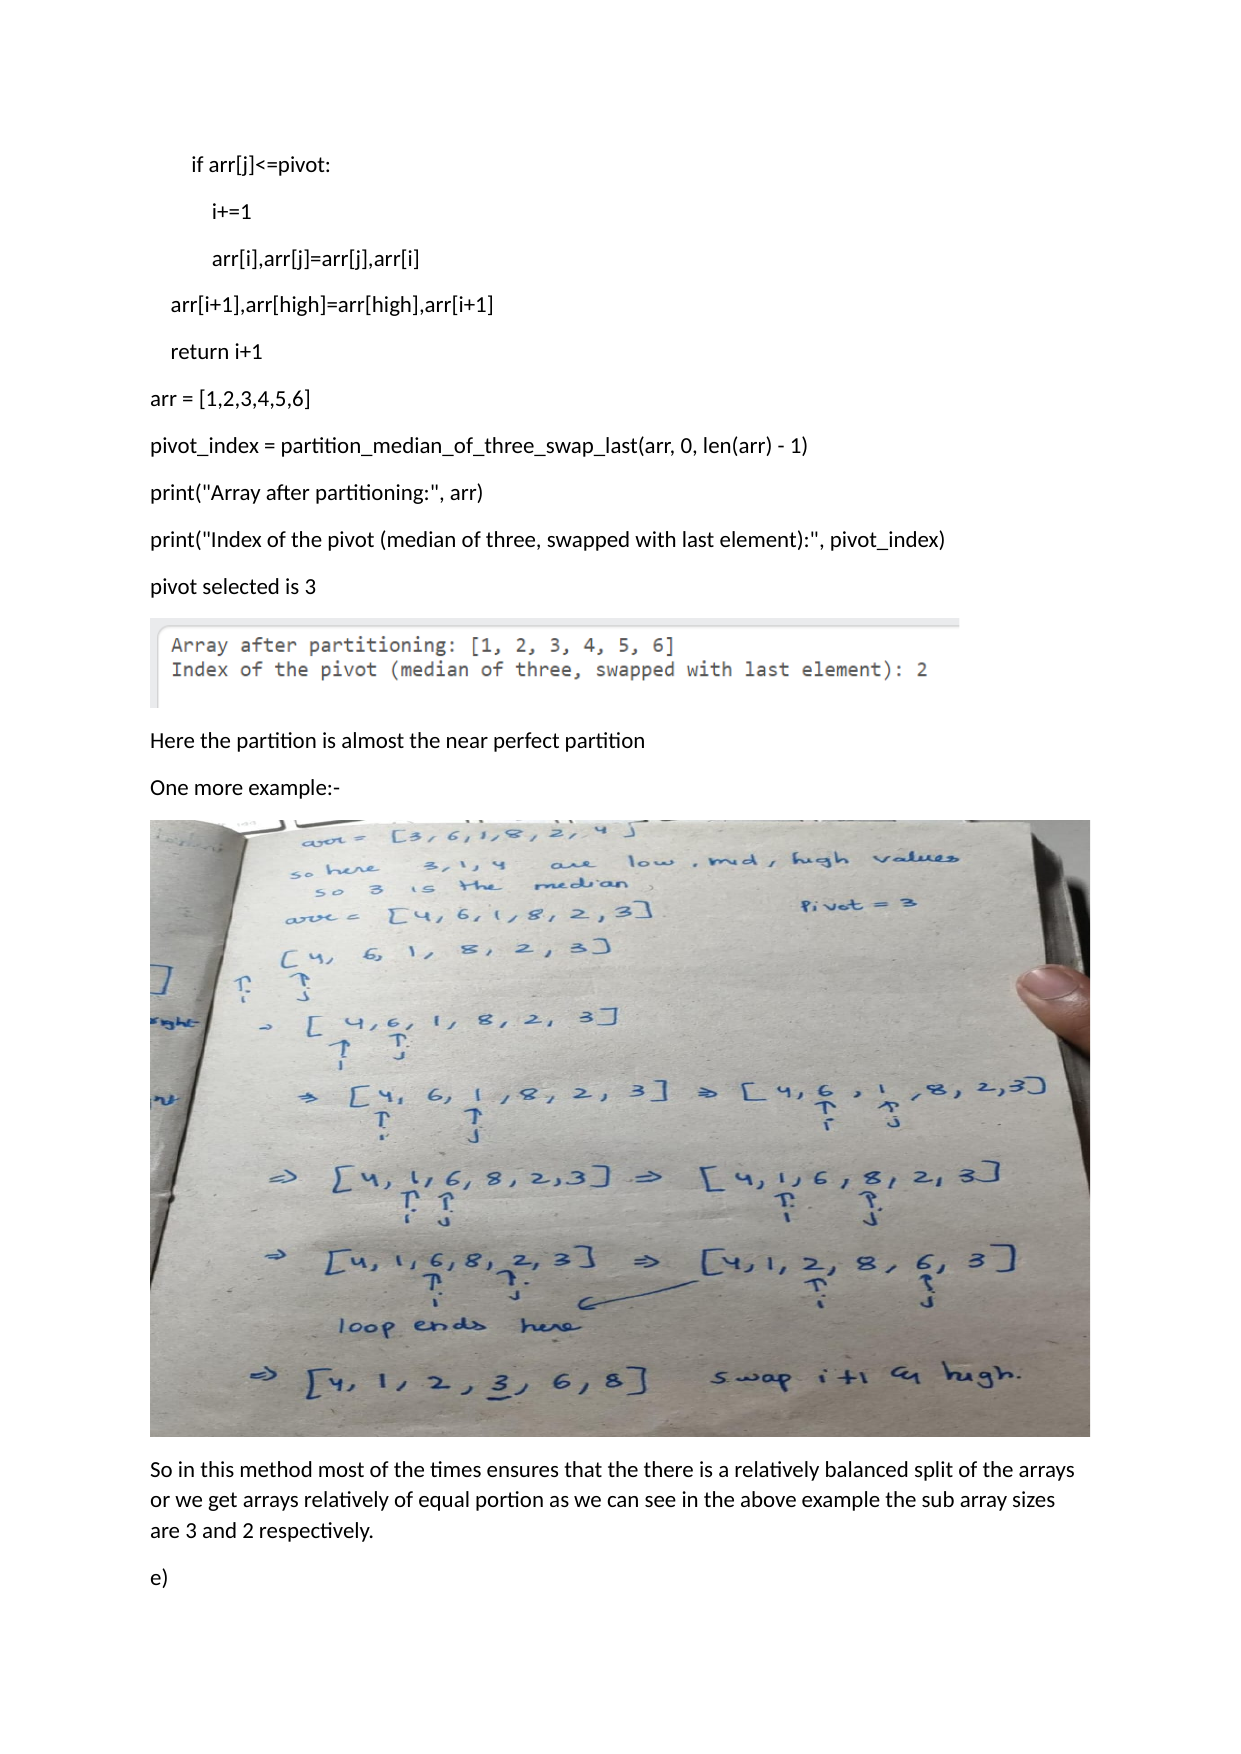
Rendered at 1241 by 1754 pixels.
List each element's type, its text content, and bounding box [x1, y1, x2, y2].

text Here the partition is almost the near perfect partition [150, 726, 1090, 754]
text i+=1 [150, 197, 1090, 225]
text pivot selected is 3 [150, 572, 1090, 600]
text arr[i],arr[j]=arr[j],arr[i] [150, 244, 1090, 272]
text pivot_index = partition_median_of_three_swap_last(arr, 0, len(arr) - 1) [150, 431, 1090, 459]
text One more example:- [150, 773, 1090, 801]
text print("Array after partitioning:", arr) [150, 478, 1090, 506]
picture [150, 618, 960, 708]
text e) [150, 1563, 1090, 1591]
text return i+1 [150, 337, 1090, 366]
picture [150, 820, 1091, 1437]
text print("Index of the pivot (median of three, swapped with last element):", pivot_index) [150, 525, 1090, 553]
text if arr[j]<=pivot: [150, 150, 1090, 178]
text So in this method most of the times ensures that the there is a relatively balanced split of the arrays or we get arrays relatively of equal portion as we can see in the above example the sub array sizes are 3 and 2 respectively. [150, 1455, 1090, 1544]
text arr[i+1],arr[high]=arr[high],arr[i+1] [150, 291, 1090, 319]
text arr = [1,2,3,4,5,6] [150, 384, 1090, 412]
